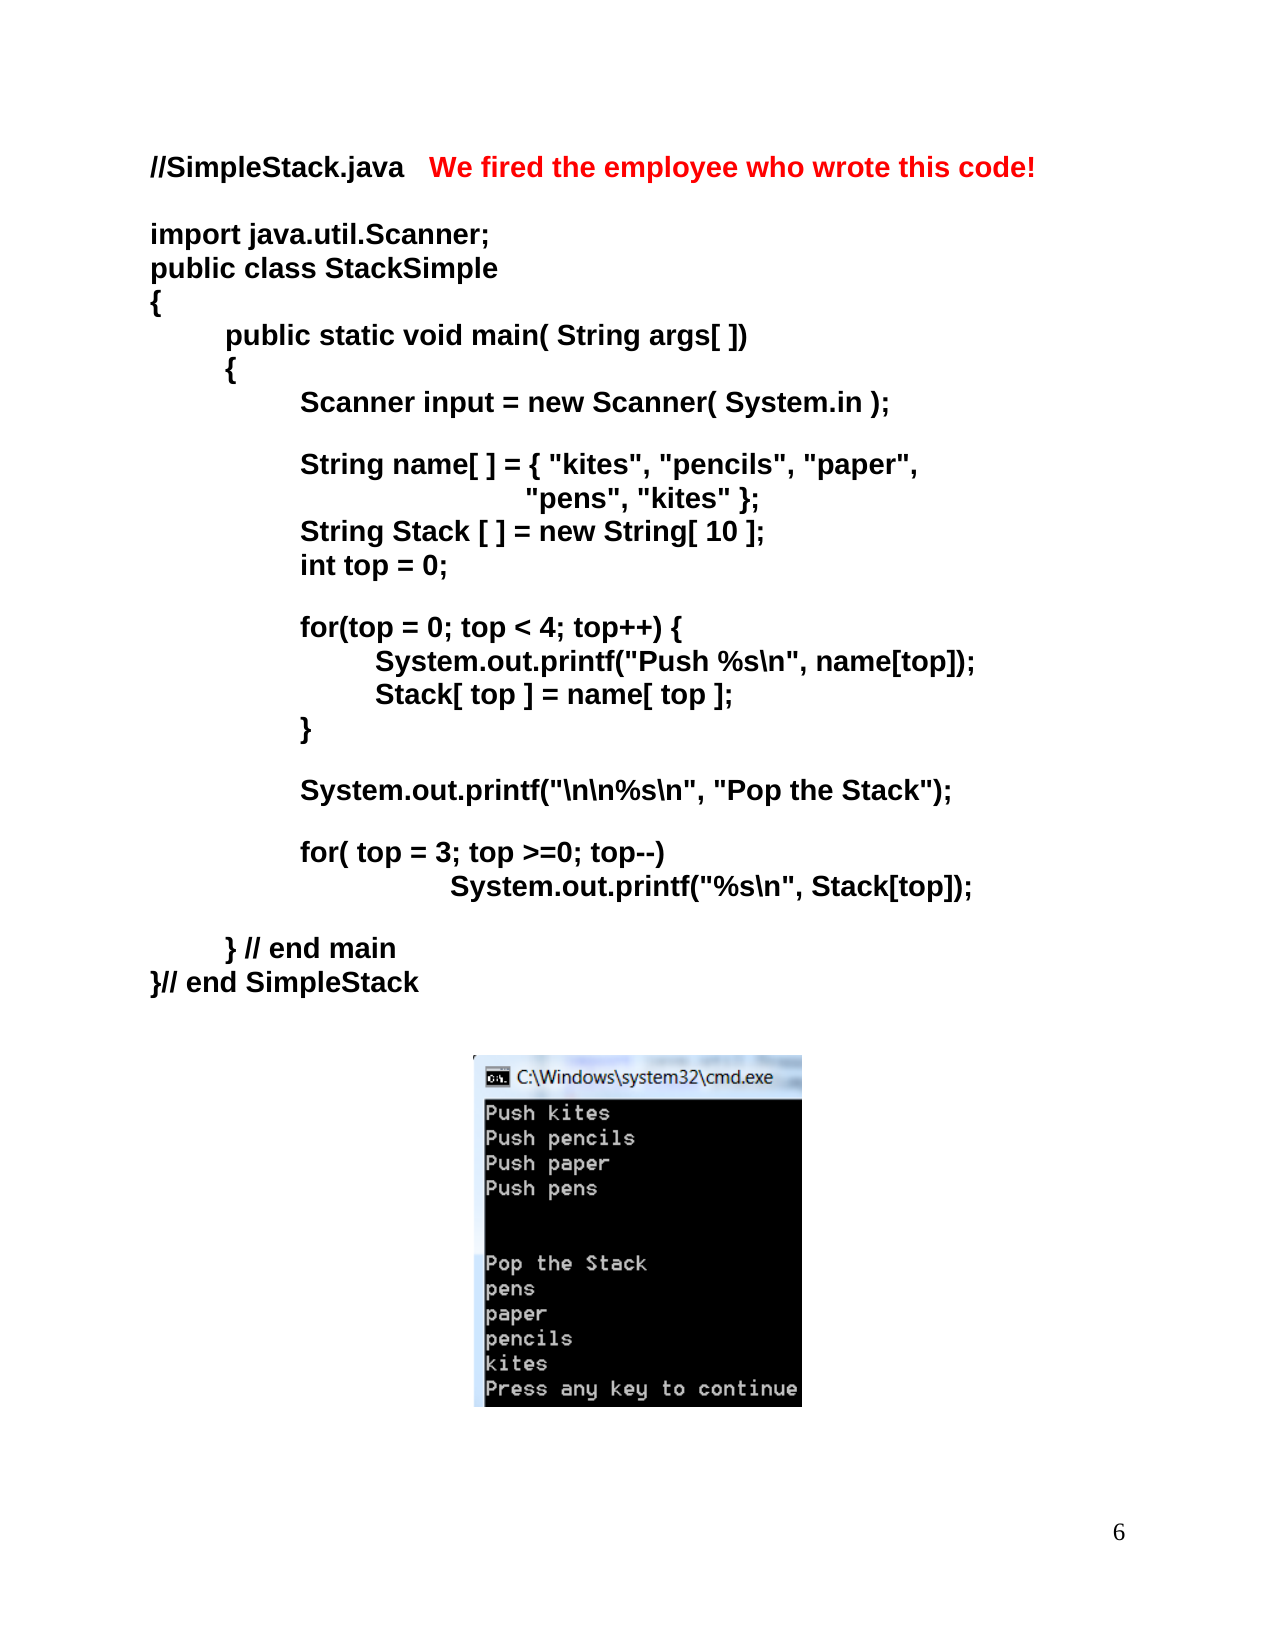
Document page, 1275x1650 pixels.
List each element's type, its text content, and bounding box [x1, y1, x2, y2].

text { [150, 351, 1125, 385]
text } // end main [150, 931, 1125, 964]
text public static void main( String args[ ]) [150, 318, 1125, 351]
text { [150, 284, 1125, 318]
text Stack[ top ] = name[ top ]; [150, 677, 1125, 711]
text for(top = 0; top < 4; top++) { [150, 610, 1125, 643]
text }// end SimpleStack [150, 964, 1125, 998]
text int top = 0; [150, 548, 1125, 581]
text for( top = 3; top >=0; top--) [150, 835, 1125, 869]
text import java.util.Scanner; [150, 217, 1125, 251]
text "pens", "kites" }; [450, 481, 1125, 514]
text System.out.printf("\n\n%s\n", "Pop the Stack"); [150, 773, 1125, 806]
text String name[ ] = { "kites", "pencils", "paper", [150, 447, 1125, 481]
text } [150, 711, 1125, 744]
text Scanner input = new Scanner( System.in ); [150, 385, 1125, 418]
text System.out.printf("Push %s\n", name[top]); [150, 643, 1125, 677]
text String Stack [ ] = new String[ 10 ]; [150, 514, 1125, 548]
text //SimpleStack.java We fired the employee who wrote this code! [150, 150, 1125, 183]
picture [473, 1055, 802, 1407]
text System.out.printf("%s\n", Stack[top]); [375, 869, 1125, 902]
text public class StackSimple [150, 251, 1125, 284]
